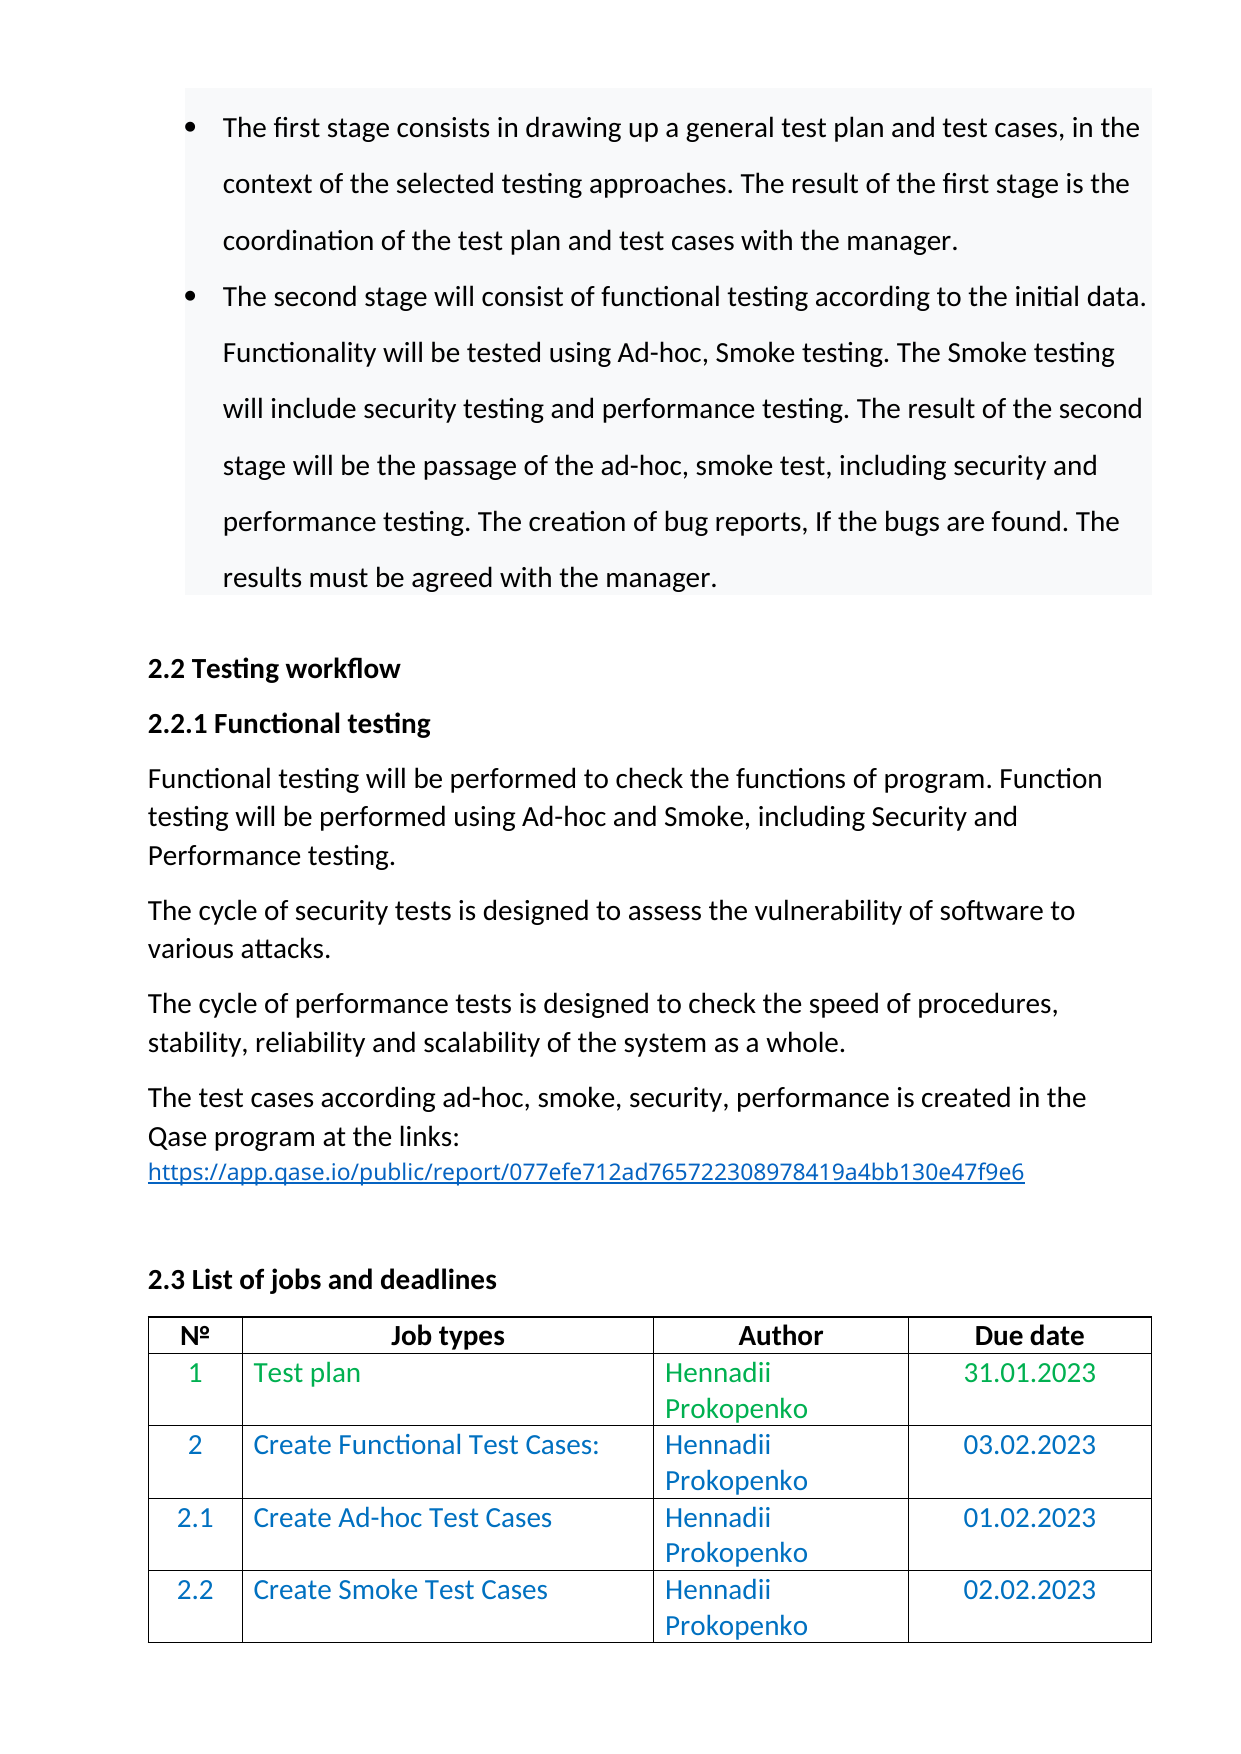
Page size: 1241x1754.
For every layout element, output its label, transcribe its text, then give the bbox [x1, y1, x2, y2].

table_cell Create Ad-hoc Test Cases [243, 1499, 653, 1570]
table_cell Hennadii Prokopenko [654, 1354, 908, 1425]
table_cell 1 [149, 1354, 242, 1425]
text 2.3 List of jobs and deadlines [148, 1261, 1152, 1297]
table_header № [149, 1318, 242, 1353]
table_cell 03.02.2023 [909, 1426, 1151, 1498]
text Functional testing will be performed to check the functions of program. Function testing will be performed using Ad-hoc and Smoke, including Security and Performance testing. [148, 760, 1152, 873]
table_header Job types [243, 1318, 653, 1353]
table_cell 2.1 [149, 1499, 242, 1570]
text The test cases according ad-hoc, smoke, security, performance is created in the Qase program at the links: https://app.qase.io/public/report/077efe712ad765722308978419a4bb130e47f9e6 [148, 1079, 1152, 1187]
table_cell 2 [149, 1426, 242, 1498]
table_cell Create Smoke Test Cases [243, 1571, 653, 1642]
text 2.2 Testing workflow [148, 650, 1152, 686]
table_header Due date [909, 1318, 1151, 1353]
list The second stage will consist of functional testing according to the initial data. Functionality will be tested using Ad-hoc, Smoke testing. The Smoke testing will include security testing and performance testing. The result of the second stage will be the passage of the ad-hoc, smoke test, including security and performance testing. The creation of bug reports, If the bugs are found. The results must be agreed with the manager. [185, 257, 1152, 595]
list The first stage consists in drawing up a general test plan and test cases, in the context of the selected testing approaches. The result of the first stage is the coordination of the test plan and test cases with the manager. [185, 88, 1152, 257]
table_cell Create Functional Test Cases: [243, 1426, 653, 1498]
table_header Author [654, 1318, 908, 1353]
table_cell Hennadii Prokopenko [654, 1571, 908, 1642]
table_cell 2.2 [149, 1571, 242, 1642]
table_cell Test plan [243, 1354, 653, 1425]
text 2.2.1 Functional testing [148, 705, 1152, 741]
table_cell 31.01.2023 [909, 1354, 1151, 1425]
table_cell Hennadii Prokopenko [654, 1426, 908, 1498]
text The cycle of security tests is designed to assess the vulnerability of software to various attacks. [148, 892, 1152, 966]
table_cell 02.02.2023 [909, 1571, 1151, 1642]
table_cell Hennadii Prokopenko [654, 1499, 908, 1570]
table_cell 01.02.2023 [909, 1499, 1151, 1570]
text The cycle of performance tests is designed to check the speed of procedures, stability, reliability and scalability of the system as a whole. [148, 986, 1152, 1060]
